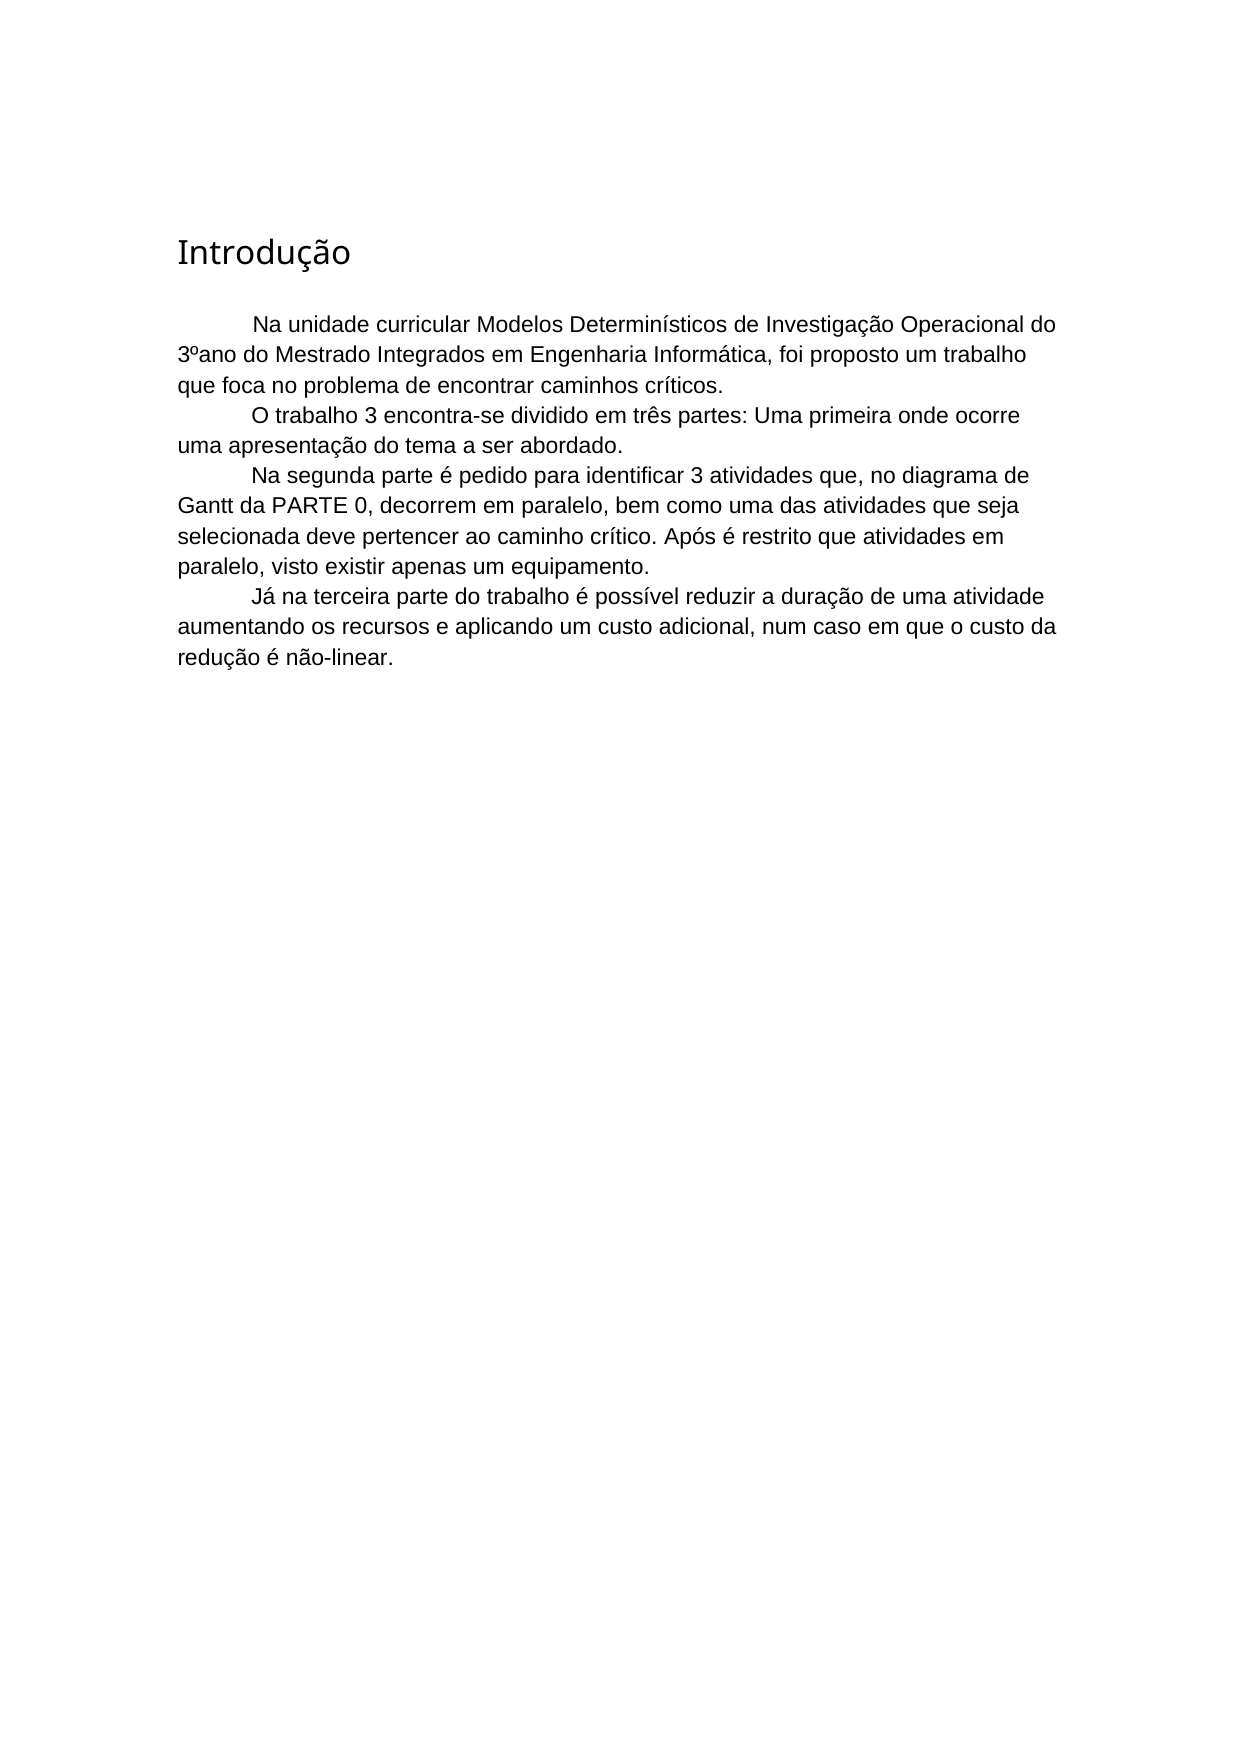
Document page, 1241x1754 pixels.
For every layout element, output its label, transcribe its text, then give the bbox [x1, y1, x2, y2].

text O trabalho 3 encontra-se dividido em três partes: Uma primeira onde ocorre uma apresentação do tema a ser abordado. [177, 402, 1063, 458]
text Na unidade curricular Modelos Determinísticos de Investigação Operacional do 3ºano do Mestrado Integrados em Engenharia Informática, foi proposto um trabalho que foca no problema de encontrar caminhos críticos. [177, 311, 1063, 398]
subtitle Introdução [177, 229, 1063, 274]
text Já na terceira parte do trabalho é possível reduzir a duração de uma atividade aumentando os recursos e aplicando um custo adicional, num caso em que o custo da redução é não-linear. [177, 583, 1063, 670]
text Na segunda parte é pedido para identificar 3 atividades que, no diagrama de Gantt da PARTE 0, decorrem em paralelo, bem como uma das atividades que seja selecionada deve pertencer ao caminho crítico. Após é restrito que atividades em paralelo, visto existir apenas um equipamento. [177, 462, 1063, 579]
